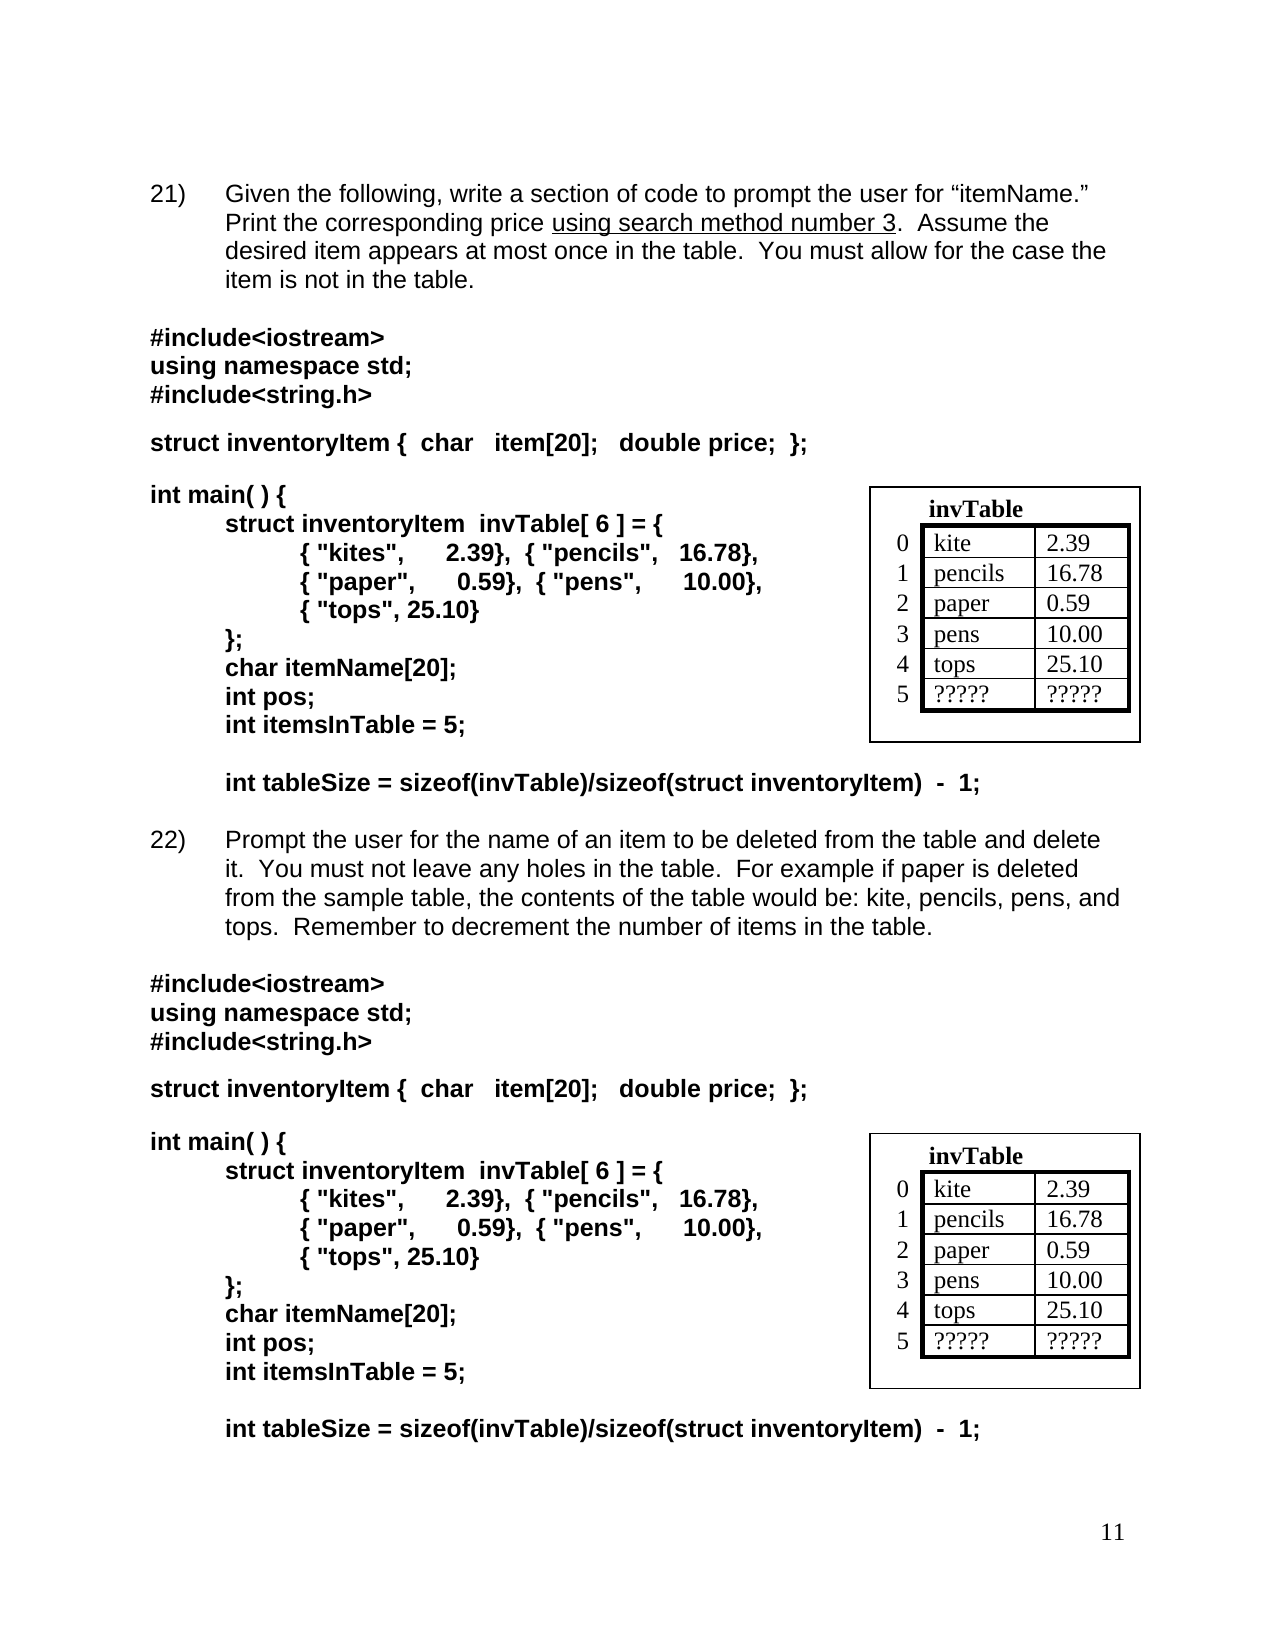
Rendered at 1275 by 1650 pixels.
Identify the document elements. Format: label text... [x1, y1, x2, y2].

text #include<string.h> [150, 1027, 1125, 1055]
text }; [150, 1271, 869, 1299]
text { "tops", 25.10} [225, 595, 869, 624]
list Prompt the user for the name of an item to be deleted from the table and delete it. You must not leave any holes in the table. For example if paper is deleted from the sample table, the contents of the table would be: kite, pencils, pens, and tops. Remember to decrement the number of items in the table. [150, 825, 1125, 940]
text int tableSize = sizeof(invTable)/sizeof(struct inventoryItem) - 1; [150, 1414, 1125, 1443]
text int itemsInTable = 5; [150, 710, 869, 739]
text #include<iostream> [150, 322, 1125, 351]
list Given the following, write a section of code to prompt the user for “itemName.” Print the corresponding price using search method number 3. Assume the desired item appears at most once in the table. You must allow for the case the item is not in the table. [150, 179, 1125, 294]
text struct inventoryItem invTable[ 6 ] = { [150, 509, 869, 538]
text int pos; [150, 1328, 869, 1357]
text using namespace std; [150, 351, 1125, 380]
text int itemsInTable = 5; [150, 1357, 869, 1386]
text #include<string.h> [150, 380, 1125, 409]
text { "paper", 0.59}, { "pens", 10.00}, [225, 567, 869, 595]
text using namespace std; [150, 998, 1125, 1027]
text int pos; [150, 682, 869, 710]
text int main( ) { [150, 1127, 1125, 1156]
text int main( ) { [150, 480, 1125, 509]
text { "kites", 2.39}, { "pencils", 16.78}, [225, 538, 869, 567]
text struct inventoryItem { char item[20]; double price; }; [150, 428, 1125, 457]
text struct inventoryItem { char item[20]; double price; }; [150, 1074, 1125, 1103]
text { "tops", 25.10} [225, 1242, 869, 1271]
text { "paper", 0.59}, { "pens", 10.00}, [225, 1213, 869, 1242]
text char itemName[20]; [150, 1299, 869, 1328]
text }; [150, 624, 869, 653]
text int tableSize = sizeof(invTable)/sizeof(struct inventoryItem) - 1; [150, 768, 1125, 797]
text #include<iostream> [150, 969, 1125, 998]
text char itemName[20]; [150, 653, 869, 682]
text { "kites", 2.39}, { "pencils", 16.78}, [225, 1184, 869, 1213]
text struct inventoryItem invTable[ 6 ] = { [150, 1156, 869, 1184]
